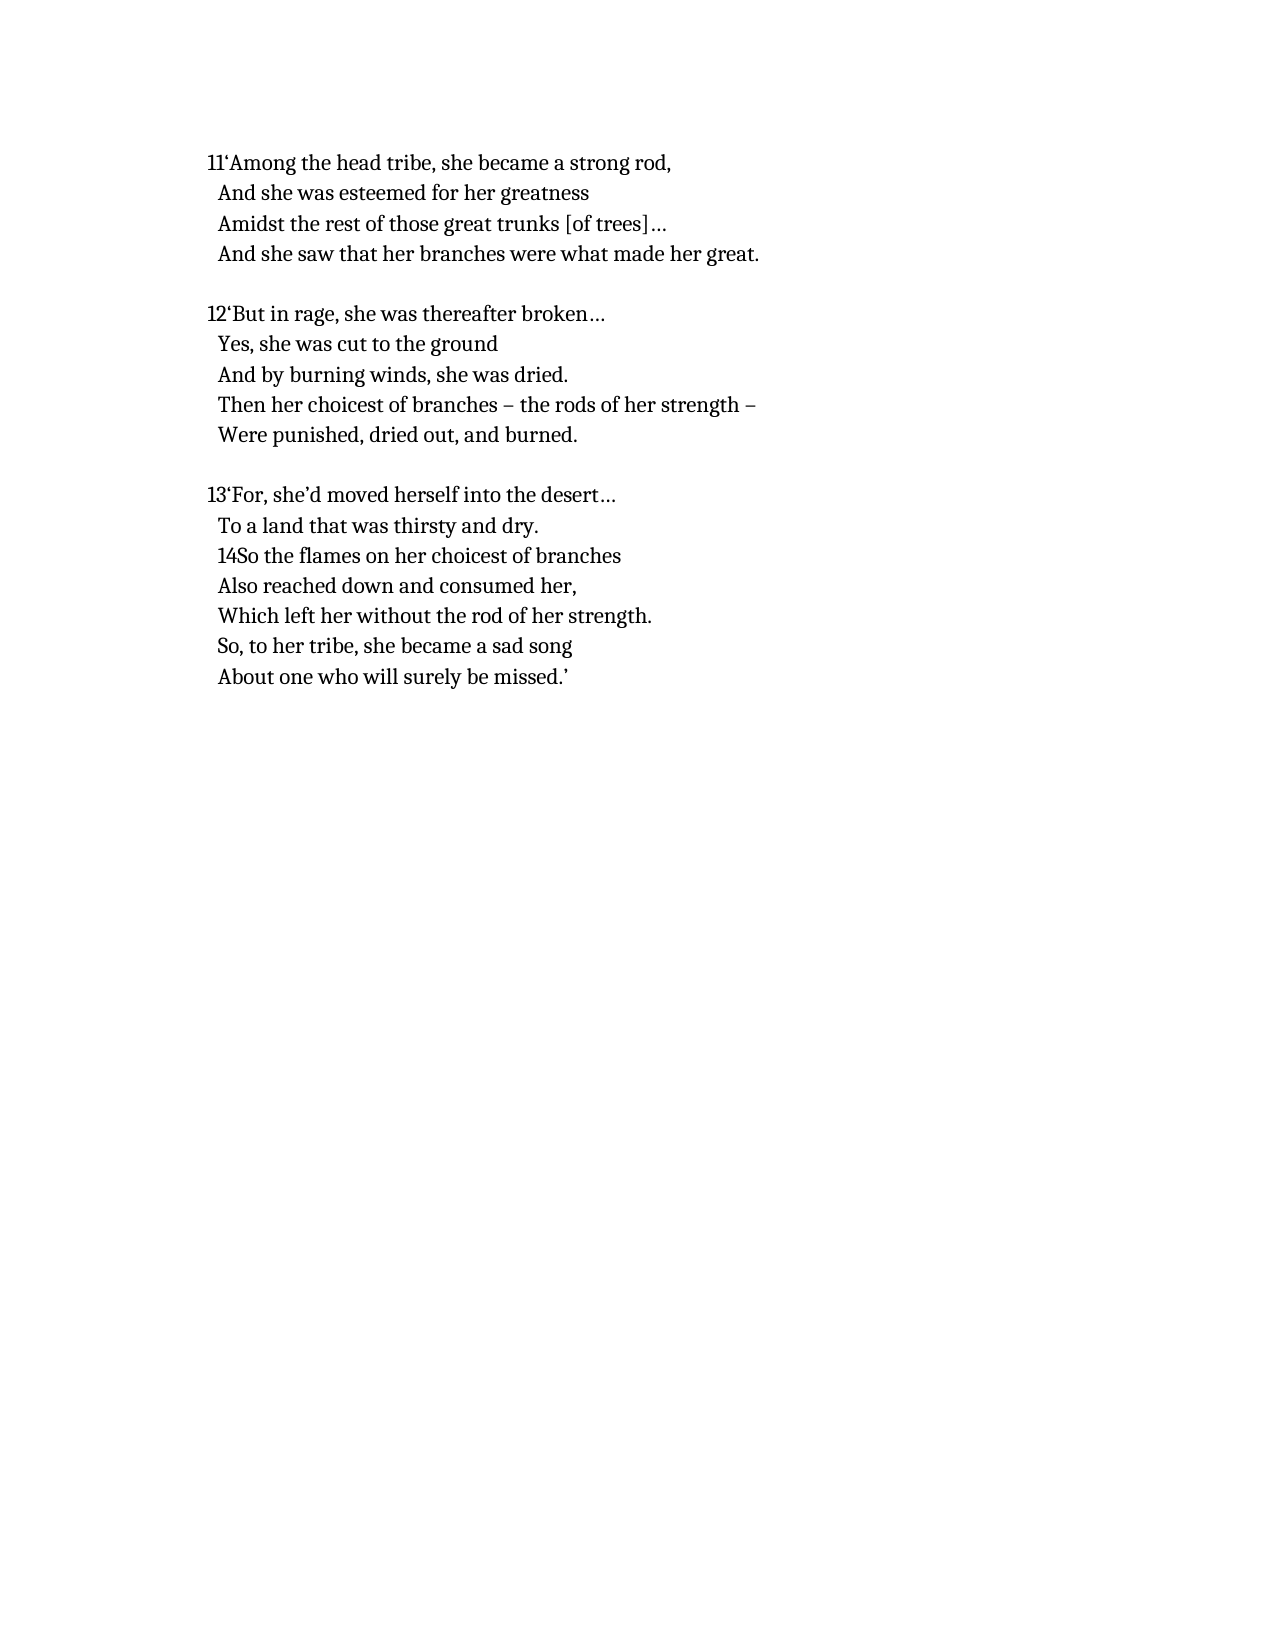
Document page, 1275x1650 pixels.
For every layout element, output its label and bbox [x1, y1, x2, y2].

text [187, 150, 1087, 720]
